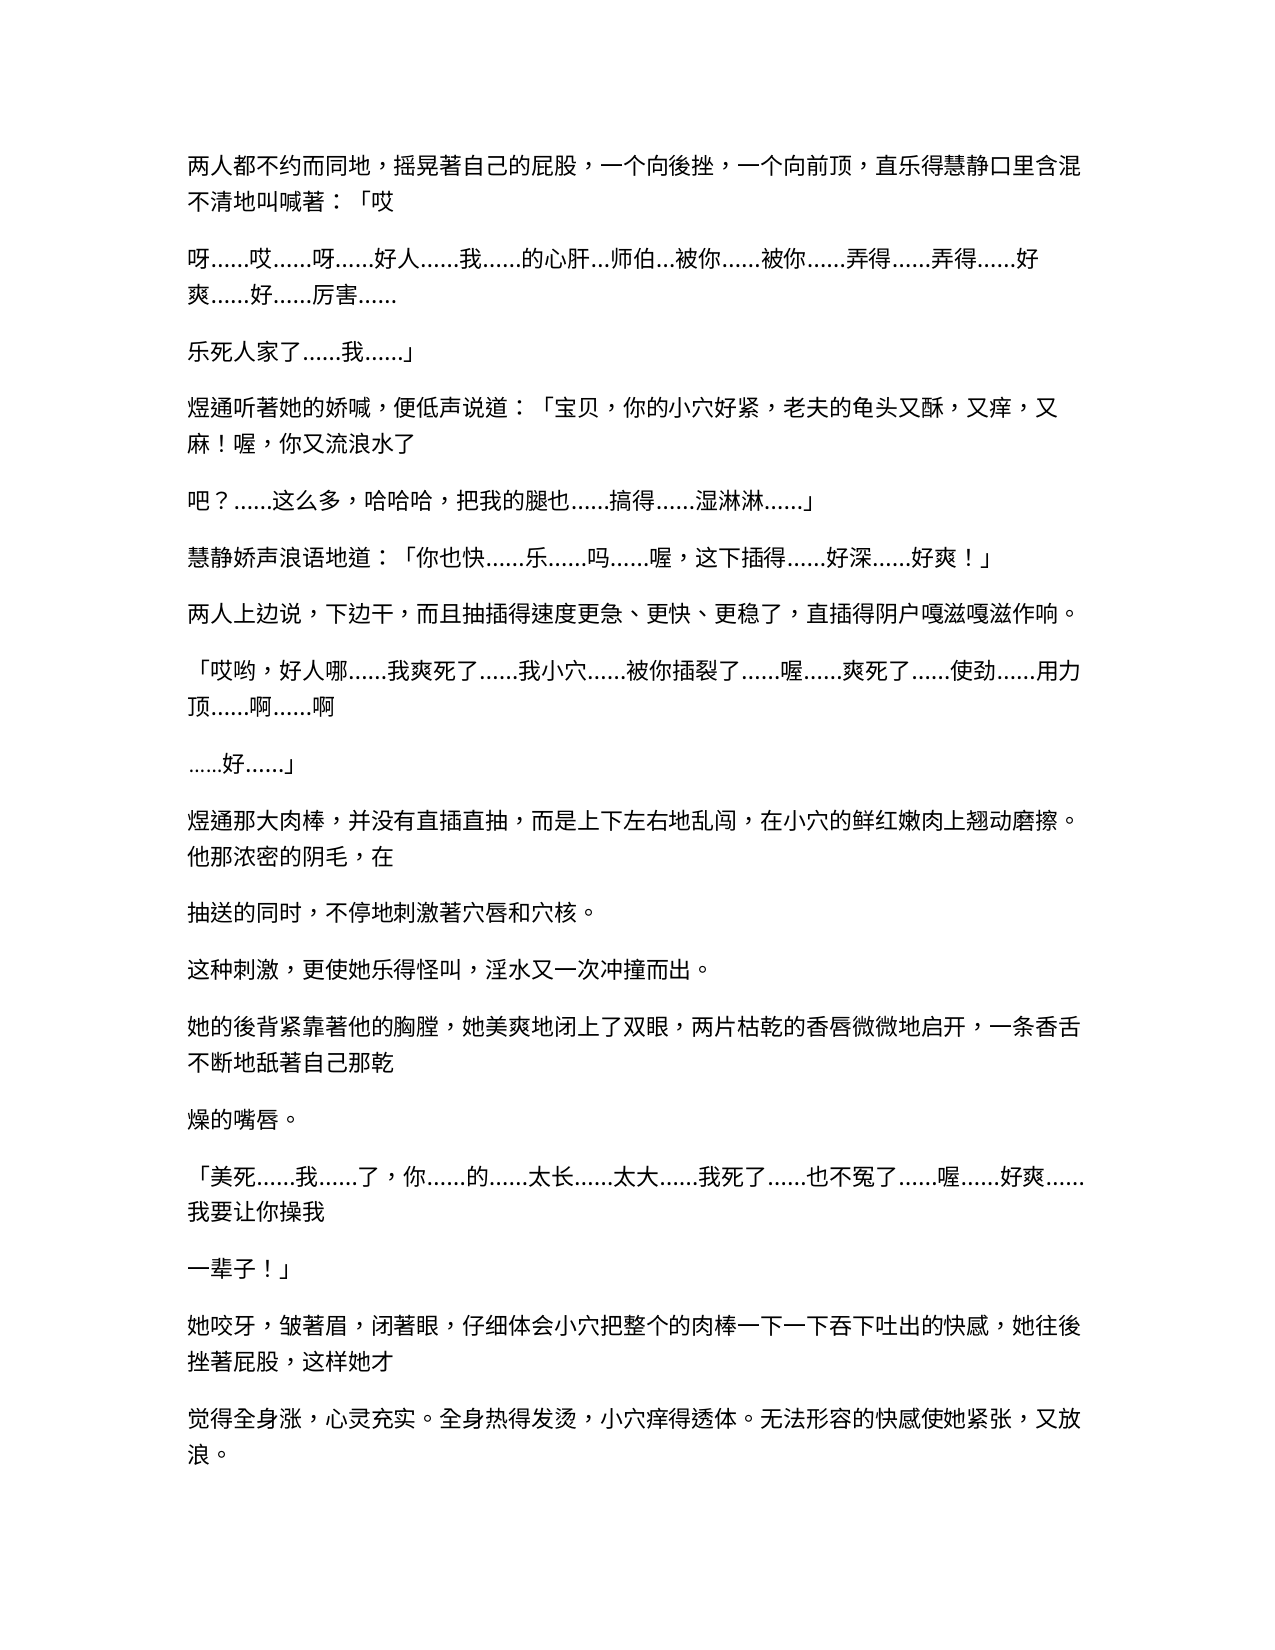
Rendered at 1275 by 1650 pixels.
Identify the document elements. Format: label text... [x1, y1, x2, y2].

text 抽送的同时，不停地刺激著穴唇和穴核。 [187, 897, 1087, 929]
text 乐死人家了……我……」 [187, 335, 1087, 367]
text 慧静娇声浪语地道：「你也快……乐……吗……喔，这下插得……好深……好爽！」 [187, 542, 1087, 573]
text 两人都不约而同地，摇晃著自己的屁股，一个向後挫，一个向前顶，直乐得慧静口里含混不清地叫喊著：「哎 [187, 150, 1087, 217]
text 两人上边说，下边干，而且抽插得速度更急、更快、更稳了，直插得阴户嘎滋嘎滋作响。 [187, 598, 1087, 630]
text 煜通听著她的娇喊，便低声说道：「宝贝，你的小穴好紧，老夫的龟头又酥，又痒，又麻！喔，你又流浪水了 [187, 392, 1087, 459]
text 一辈子！」 [187, 1253, 1087, 1284]
text 她咬牙，皱著眉，闭著眼，仔细体会小穴把整个的肉棒一下一下吞下吐出的快感，她往後挫著屁股，这样她才 [187, 1310, 1087, 1377]
text 吧？……这么多，哈哈哈，把我的腿也……搞得……湿淋淋……」 [187, 485, 1087, 516]
text 「哎哟，好人哪……我爽死了……我小穴……被你插裂了……喔……爽死了……使劲……用力顶……啊……啊 [187, 655, 1087, 722]
text 这种刺激，更使她乐得怪叫，淫水又一次冲撞而出。 [187, 954, 1087, 985]
text 「美死……我……了，你……的……太长……太大……我死了……也不冤了……喔……好爽……我要让你操我 [187, 1160, 1087, 1228]
text 煜通那大肉棒，并没有直插直抽，而是上下左右地乱闯，在小穴的鲜红嫩肉上翘动磨擦。他那浓密的阴毛，在 [187, 805, 1087, 872]
text 她的後背紧靠著他的胸膛，她美爽地闭上了双眼，两片枯乾的香唇微微地启开，一条香舌不断地舐著自己那乾 [187, 1011, 1087, 1078]
text 觉得全身涨，心灵充实。全身热得发烫，小穴痒得透体。无法形容的快感使她紧张，又放浪。 [187, 1403, 1087, 1470]
text 燥的嘴唇。 [187, 1104, 1087, 1135]
text 呀……哎……呀……好人……我……的心肝…师伯…被你……被你……弄得……弄得……好爽……好……厉害…… [187, 243, 1087, 310]
text ……好……」 [187, 748, 1087, 779]
